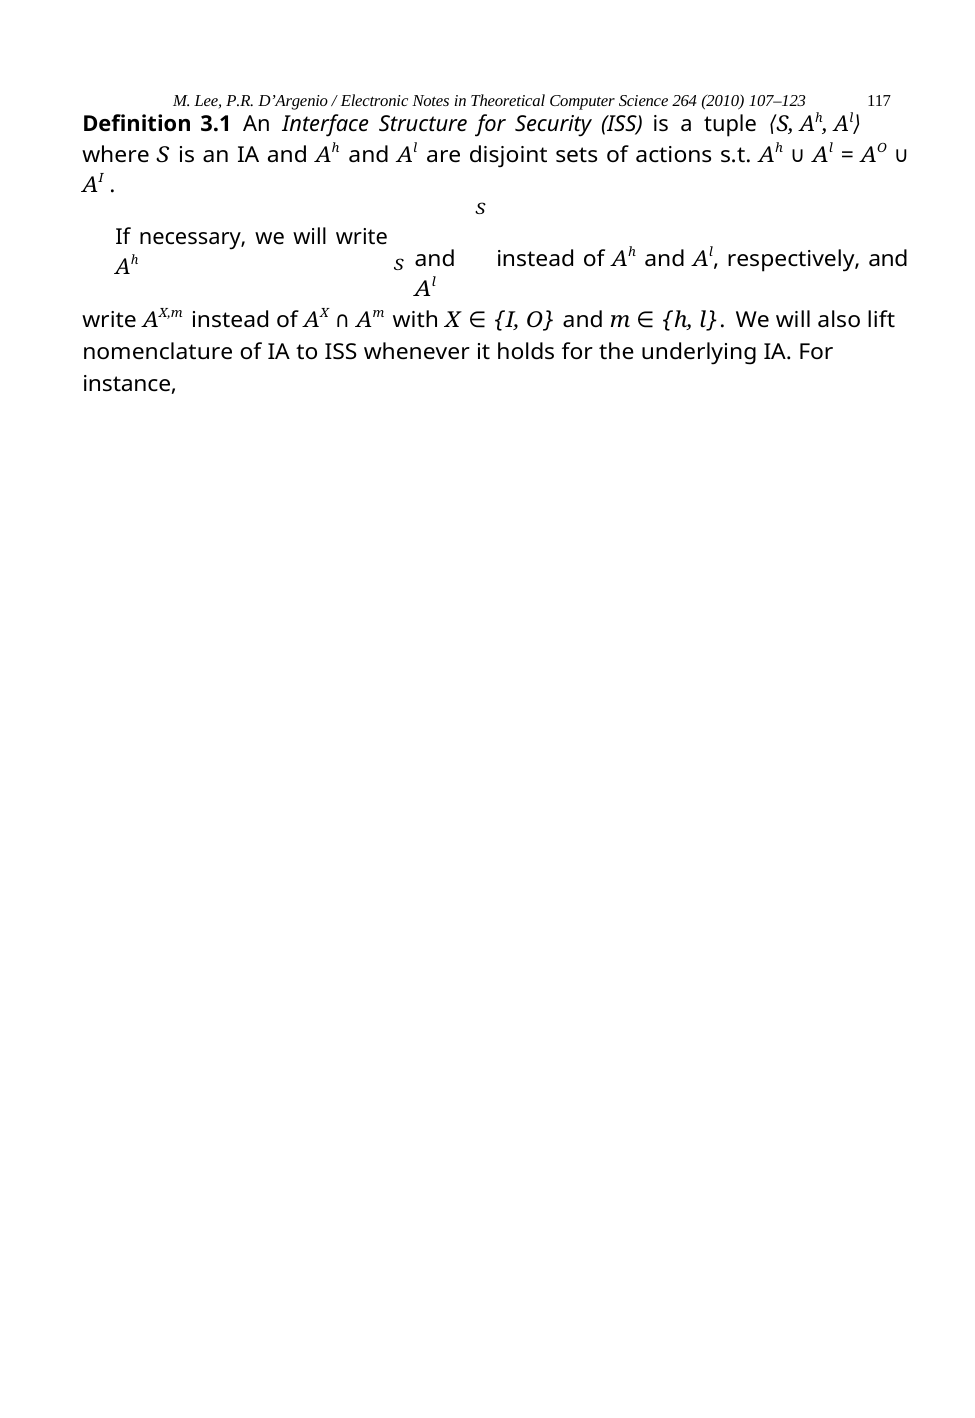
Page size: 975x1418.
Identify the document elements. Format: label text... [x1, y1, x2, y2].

text and Al [414, 243, 480, 303]
text write AX,m instead of AX ∩ Am with X ∈ {I, O} and m ∈ {h, l}. We will also lift nomenclature of IA to ISS whenever it holds for the underlying IA. For instance, [82, 304, 910, 398]
text If necessary, we will write Ah [115, 221, 403, 281]
text Definition 3.1 An Interface Structure for Security (ISS) is a tuple ⟨S, Ah, Al⟩ [82, 108, 910, 138]
text where S is an IA and Ah and Al are disjoint sets of actions s.t. Ah ∪ Al = AO ∪ AI . [82, 139, 910, 199]
text instead of Ah and Al, respectively, and [496, 243, 910, 273]
